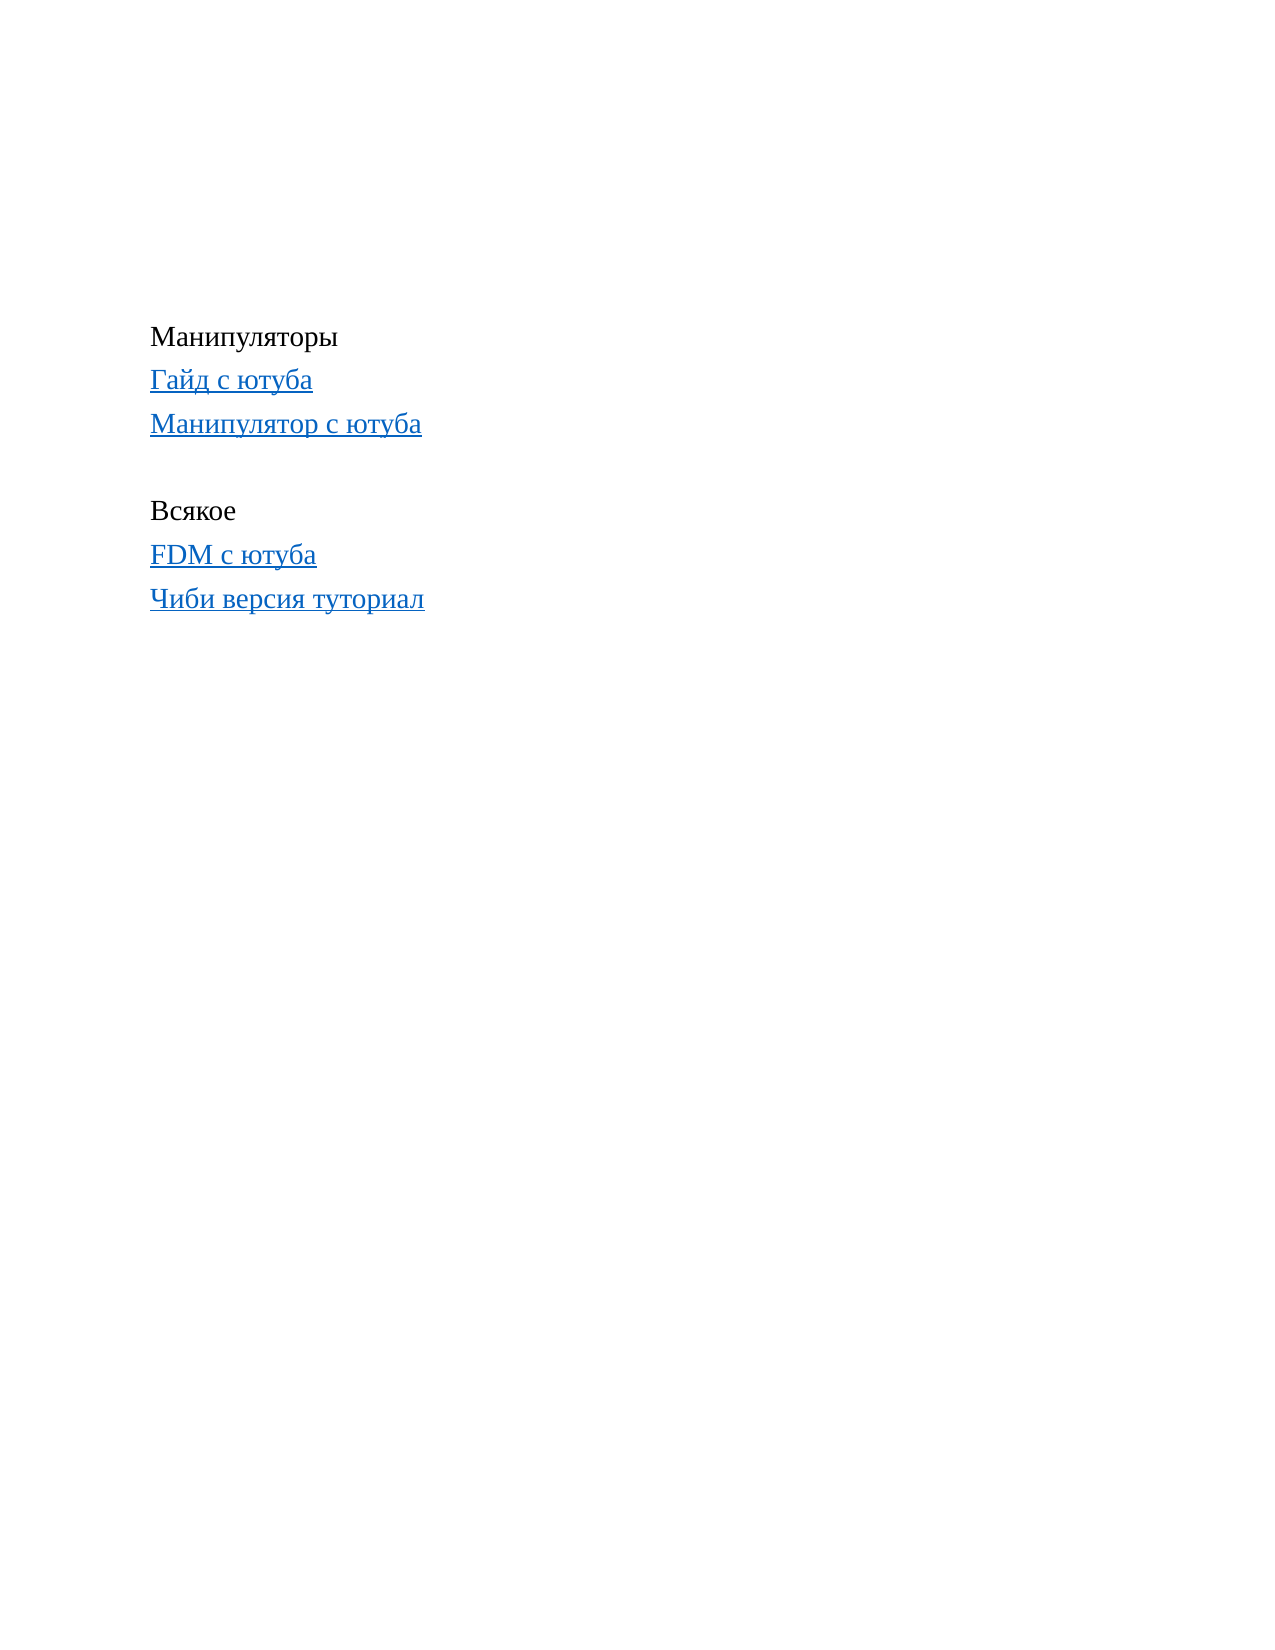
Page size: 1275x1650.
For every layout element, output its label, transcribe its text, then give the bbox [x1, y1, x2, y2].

text Чиби версия туториал [150, 586, 1125, 613]
text Манипуляторы [150, 324, 1125, 352]
text Манипулятор с ютуба [150, 412, 1125, 439]
text Гайд с ютуба [150, 368, 1125, 395]
text Всякое [150, 499, 1125, 526]
text FDM с ютуба [150, 543, 1125, 570]
